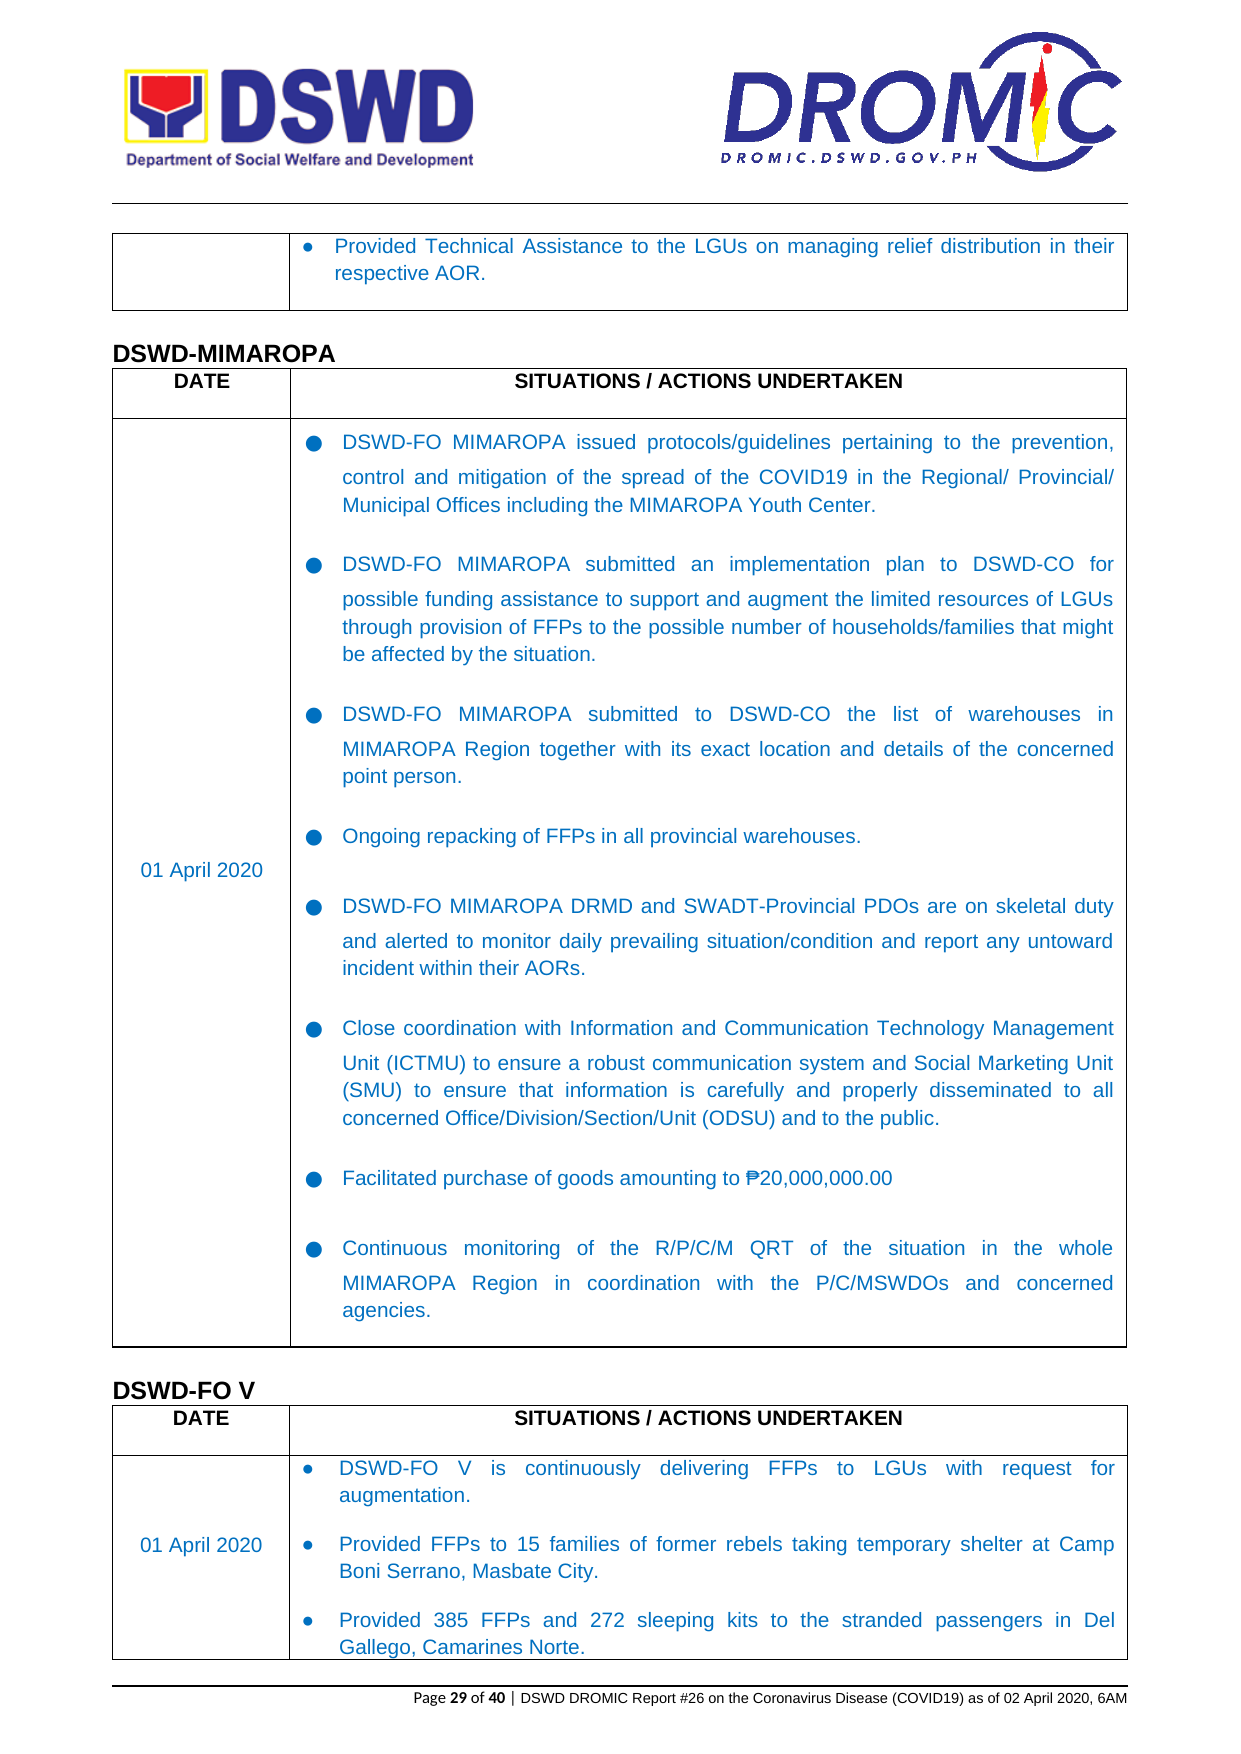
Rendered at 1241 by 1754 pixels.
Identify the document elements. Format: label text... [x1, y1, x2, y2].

picture [676, 31, 1162, 172]
text DSWD-FO V [112, 1376, 1128, 1405]
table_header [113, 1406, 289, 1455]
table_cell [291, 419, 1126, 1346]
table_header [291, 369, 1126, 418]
picture [112, 65, 487, 173]
text DSWD-MIMAROPA [112, 339, 1128, 368]
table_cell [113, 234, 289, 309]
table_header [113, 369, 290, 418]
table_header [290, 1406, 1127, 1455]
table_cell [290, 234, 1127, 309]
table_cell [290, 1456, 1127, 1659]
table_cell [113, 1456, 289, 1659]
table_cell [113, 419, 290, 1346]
